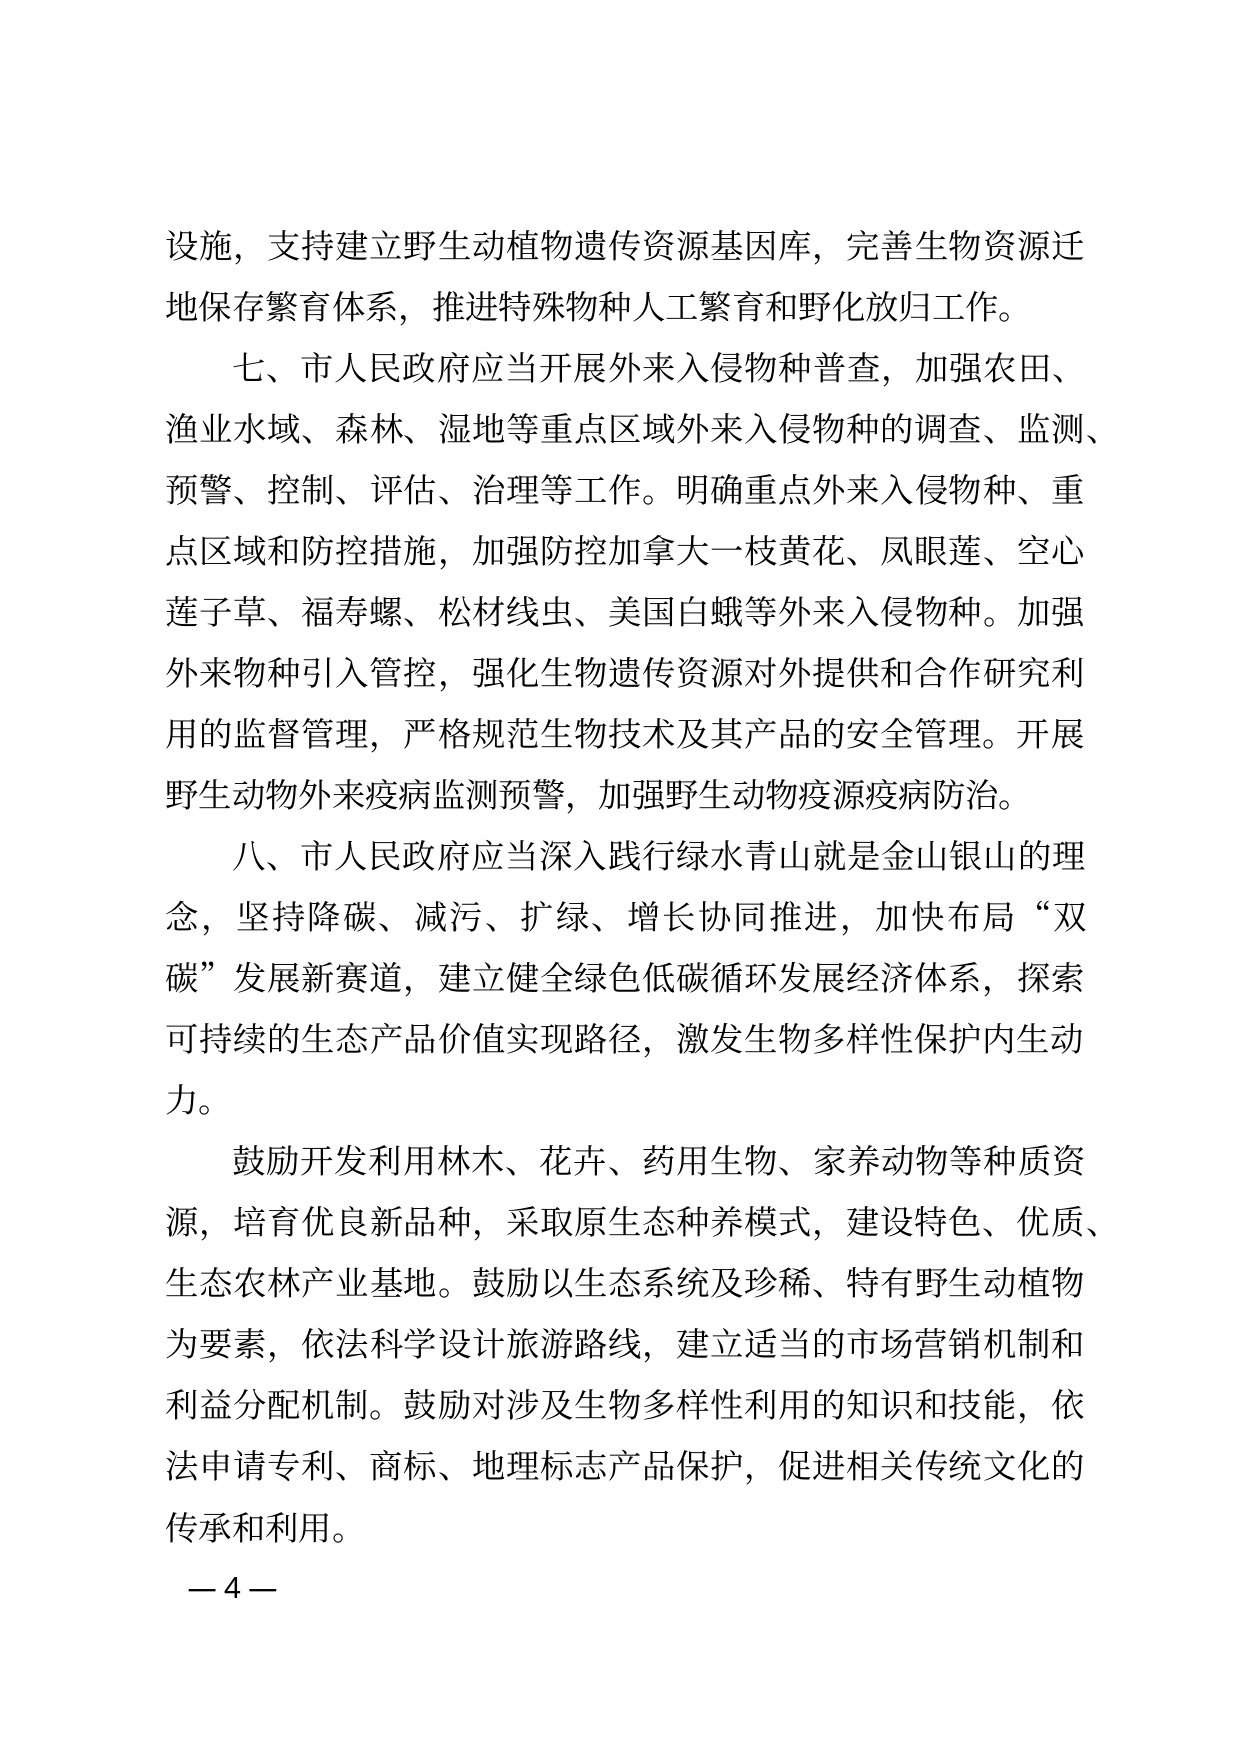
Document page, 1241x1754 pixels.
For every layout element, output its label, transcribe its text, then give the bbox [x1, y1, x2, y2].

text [165, 207, 1087, 329]
text 七、市人民政府应当开展外来入侵物种普查，加强农田、渔业水域、森林、湿地等重点区域外来入侵物种的调查、监测、预警、控制、评估、治理等工作。明确重点外来入侵物种、重点区域和防控措施，加强防控加拿大一枝黄花、凤眼莲、空心莲子草、福寿螺、松材线虫、美国白蛾等外来入侵物种。加强外来物种引入管控，强化生物遗传资源对外提供和合作研究利用的监督管理，严格规范生物技术及其产品的安全管理。开展野生动物外来疫病监测预警，加强野生动物疫源疫病防治。 [165, 329, 1087, 817]
text 八、市人民政府应当深入践行绿水青山就是金山银山的理念，坚持降碳、减污、扩绿、增长协同推进，加快布局“双碳”发展新赛道，建立健全绿色低碳循环发展经济体系，探索可持续的生态产品价值实现路径，激发生物多样性保护内生动力。 [165, 817, 1087, 1122]
text 鼓励开发利用林木、花卉、药用生物、家养动物等种质资源，培育优良新品种，采取原生态种养模式，建设特色、优质、生态农林产业基地。鼓励以生态系统及珍稀、特有野生动植物为要素，依法科学设计旅游路线，建立适当的市场营销机制和利益分配机制。鼓励对涉及生物多样性利用的知识和技能，依法申请专利、商标、地理标志产品保护，促进相关传统文化的传承和利用。 [165, 1122, 1087, 1549]
